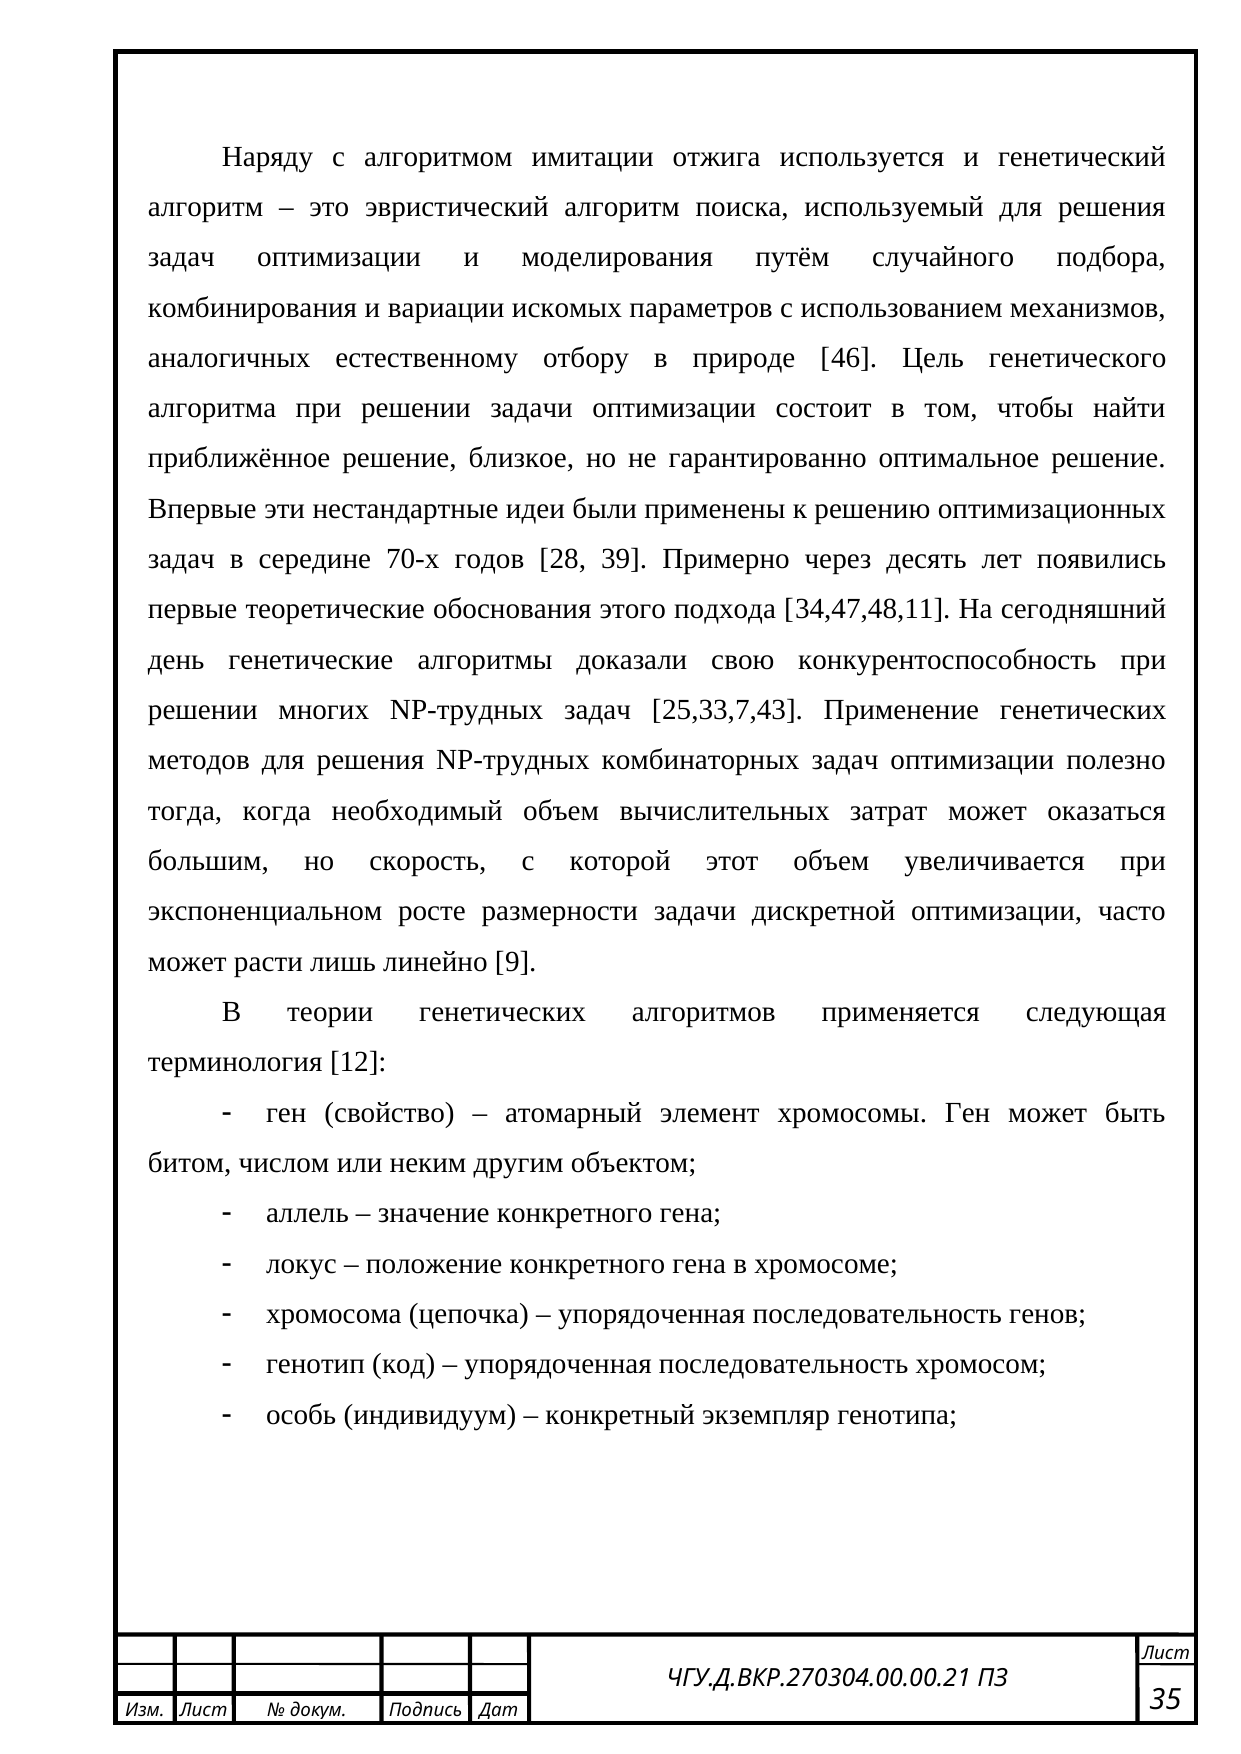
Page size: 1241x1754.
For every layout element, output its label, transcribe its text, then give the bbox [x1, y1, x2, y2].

list генотип (код) – упорядоченная последовательность хромосом; [148, 1347, 1167, 1380]
list ген (свойство) – атомарный элемент хромосомы. Ген может быть битом, числом или неким другим объектом; [148, 1095, 1167, 1179]
list аллель – значение конкретного гена; [148, 1195, 1167, 1229]
list особь (индивидуум) – конкретный экземпляр генотипа; [148, 1397, 1167, 1431]
text Наряду с алгоритмом имитации отжига используется и генетический алгоритм – это эвристический алгоритм поиска, используемый для решения задач оптимизации и моделирования путём случайного подбора, комбинирования и вариации искомых параметров с использованием механизмов, аналогичных естественному отбору в природе [46]. Цель генетического алгоритма при решении задачи оптимизации состоит в том, чтобы найти приближённое решение, близкое, но не гарантированно оптимальное решение. Впервые эти нестандартные идеи были применены к решению оптимизационных задач в середине 70-х годов [28, 39]. Примерно через десять лет появились первые теоретические обоснования этого подхода [34,47,48,11]. На сегодняшний день генетические алгоритмы доказали свою конкурентоспособность при решении многих NP-трудных задач [25,33,7,43]. Применение генетических методов для решения NP-трудных комбинаторных задач оптимизации полезно тогда, когда необходимый объем вычислительных затрат может оказаться большим, но скорость, с которой этот объем увеличивается при экспоненциальном росте размерности задачи дискретной оптимизации, часто может расти лишь линейно [9]. [148, 139, 1167, 977]
text В теории генетических алгоритмов применяется следующая терминология [12]: [148, 994, 1167, 1078]
list локус – положение конкретного гена в хромосоме; [148, 1246, 1167, 1279]
list хромосома (цепочка) – упорядоченная последовательность генов; [148, 1296, 1167, 1330]
